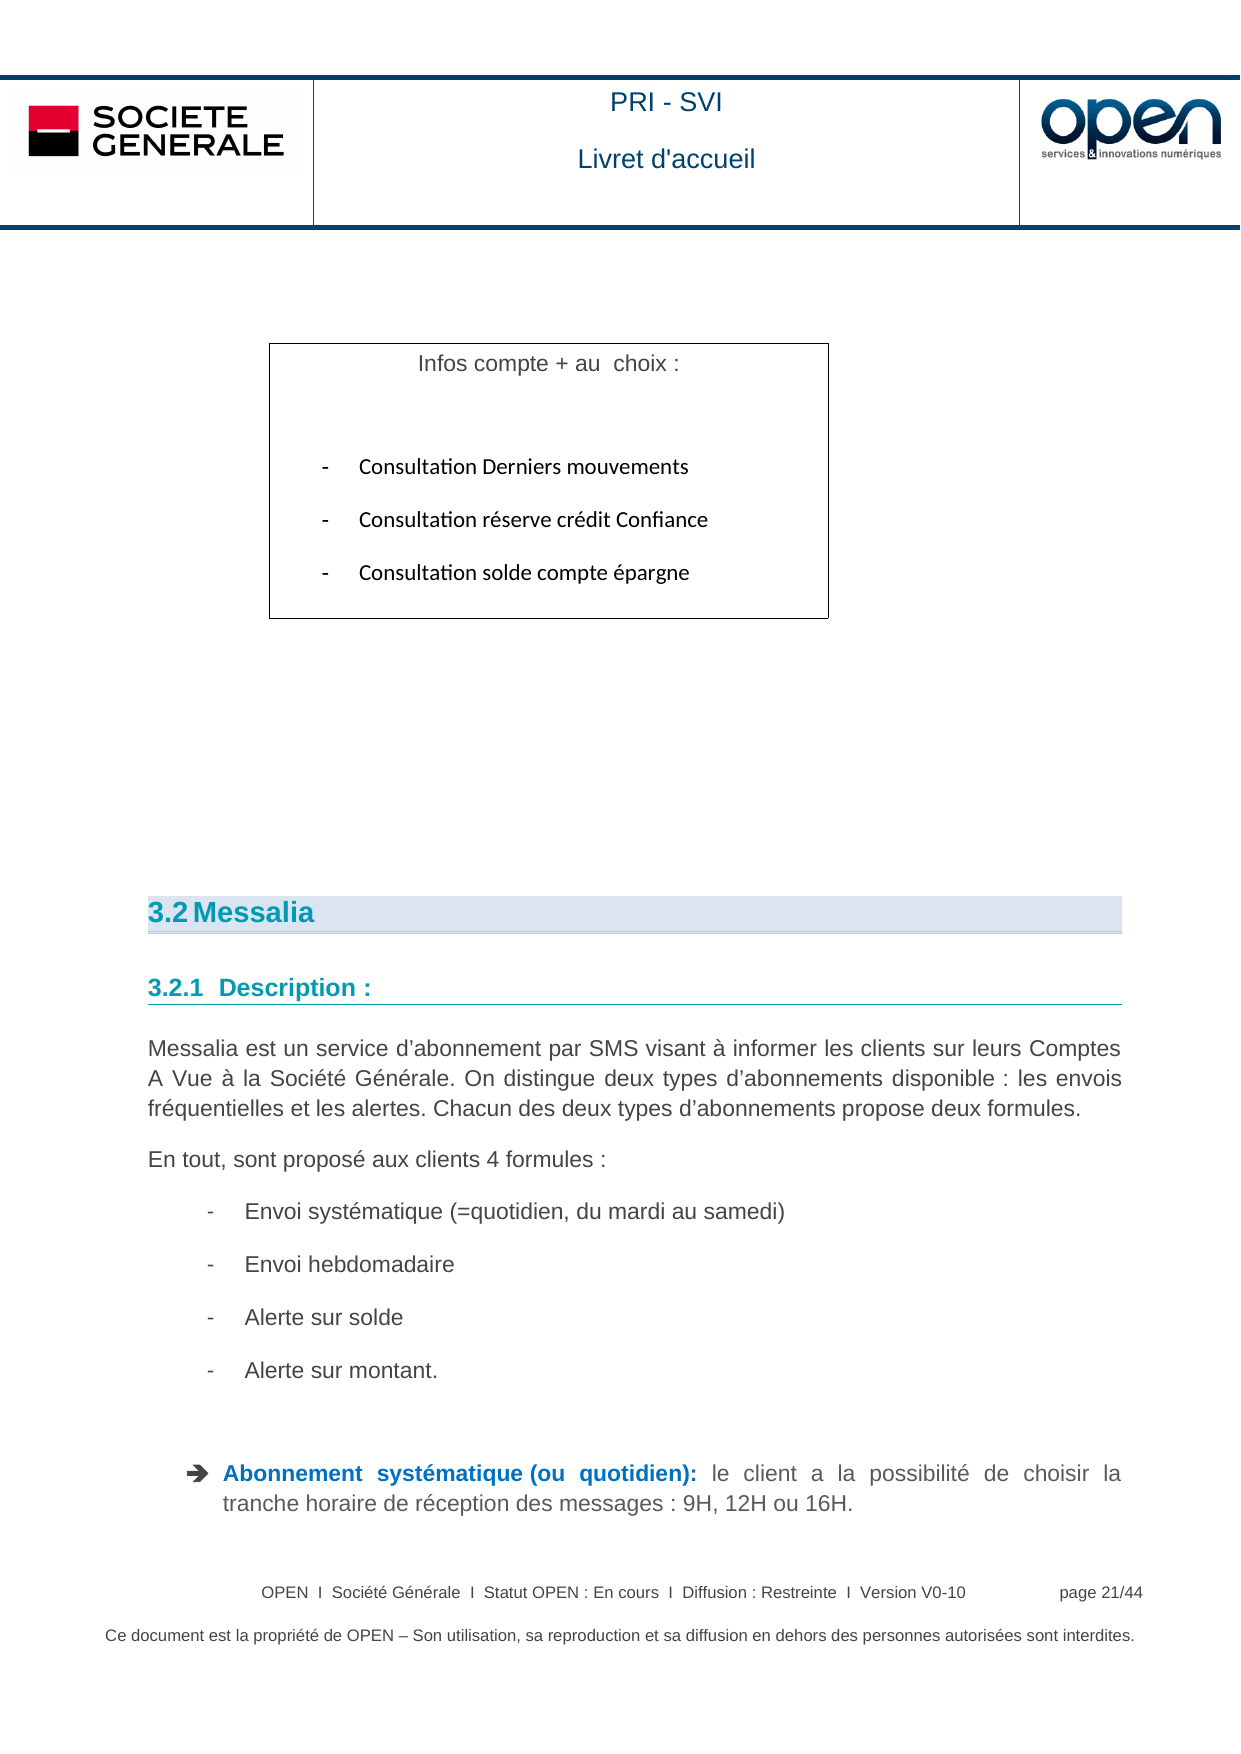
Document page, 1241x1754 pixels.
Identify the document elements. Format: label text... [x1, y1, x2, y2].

picture [1036, 95, 1225, 162]
text Messalia est un service d’abonnement par SMS visant à informer les clients sur leurs Comptes A Vue à la Société Générale. On distingue deux types d’abonnements disponible : les envois fréquentielles et les alertes. Chacun des deux types d’abonnements propose deux formules. [148, 1034, 1122, 1121]
list Alerte sur solde [207, 1303, 1122, 1331]
list Alerte sur montant. [207, 1356, 1122, 1384]
picture [11, 87, 302, 173]
list Abonnement systématique (ou quotidien): le client a la possibilité de choisir la tranche horaire de réception des messages : 9H, 12H ou 16H. [185, 1460, 1122, 1517]
subtitle Messalia [148, 896, 1122, 931]
list Envoi hebdomadaire [207, 1250, 1122, 1278]
list Envoi systématique (=quotidien, du mardi au samedi) [207, 1197, 1122, 1225]
subtitle Description : [148, 973, 1122, 1004]
text En tout, sont proposé aux clients 4 formules : [148, 1146, 1122, 1172]
